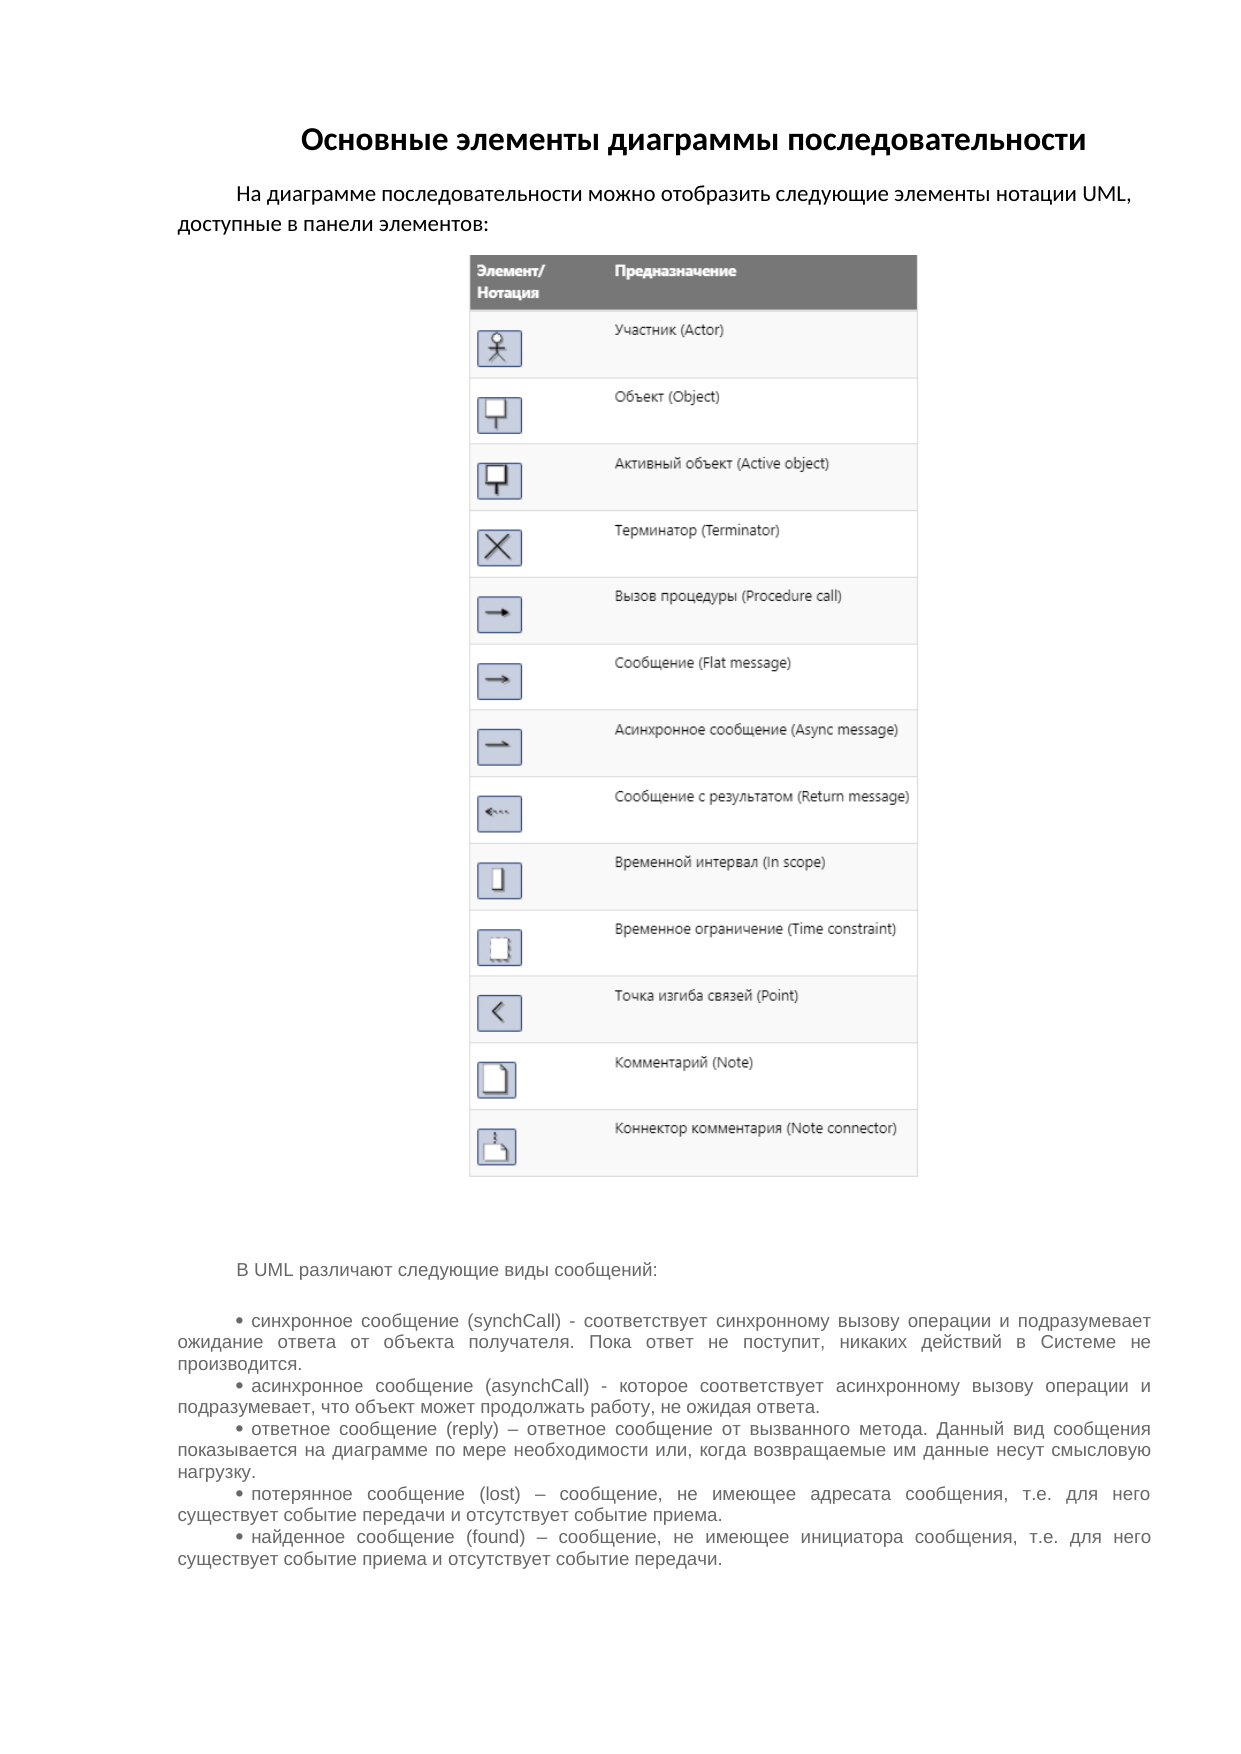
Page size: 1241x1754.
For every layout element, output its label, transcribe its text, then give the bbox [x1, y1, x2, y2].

picture [468, 255, 919, 1177]
text На диаграмме последовательности можно отобразить следующие элементы нотации UML, доступные в панели элементов: [177, 179, 1152, 237]
list ответное сообщение (reply) – ответное сообщение от вызванного метода. Данный вид сообщения показывается на диаграмме по мере необходимости или, когда возвращаемые им данные несут смысловую нагрузку. [177, 1418, 1152, 1482]
list асинхронное сообщение (asynchCall) - которое соответствует асинхронному вызову операции и подразумевает, что объект может продолжать работу, не ожидая ответа. [177, 1374, 1152, 1418]
list потерянное сообщение (lost) – сообщение, не имеющее адресата сообщения, т.е. для него существует событие передачи и отсутствует событие приема. [177, 1482, 1152, 1526]
list найденное сообщение (found) – сообщение, не имеющее инициатора сообщения, т.е. для него существует событие приема и отсутствует событие передачи. [177, 1526, 1152, 1569]
text Основные элементы диаграммы последовательности [177, 118, 1152, 159]
list синхронное сообщение (synchCall) - соответствует синхронному вызову операции и подразумевает ожидание ответа от объекта получателя. Пока ответ не поступит, никаких действий в Системе не производится. [177, 1309, 1152, 1374]
text В UML различают следующие виды сообщений: [177, 1259, 1152, 1280]
